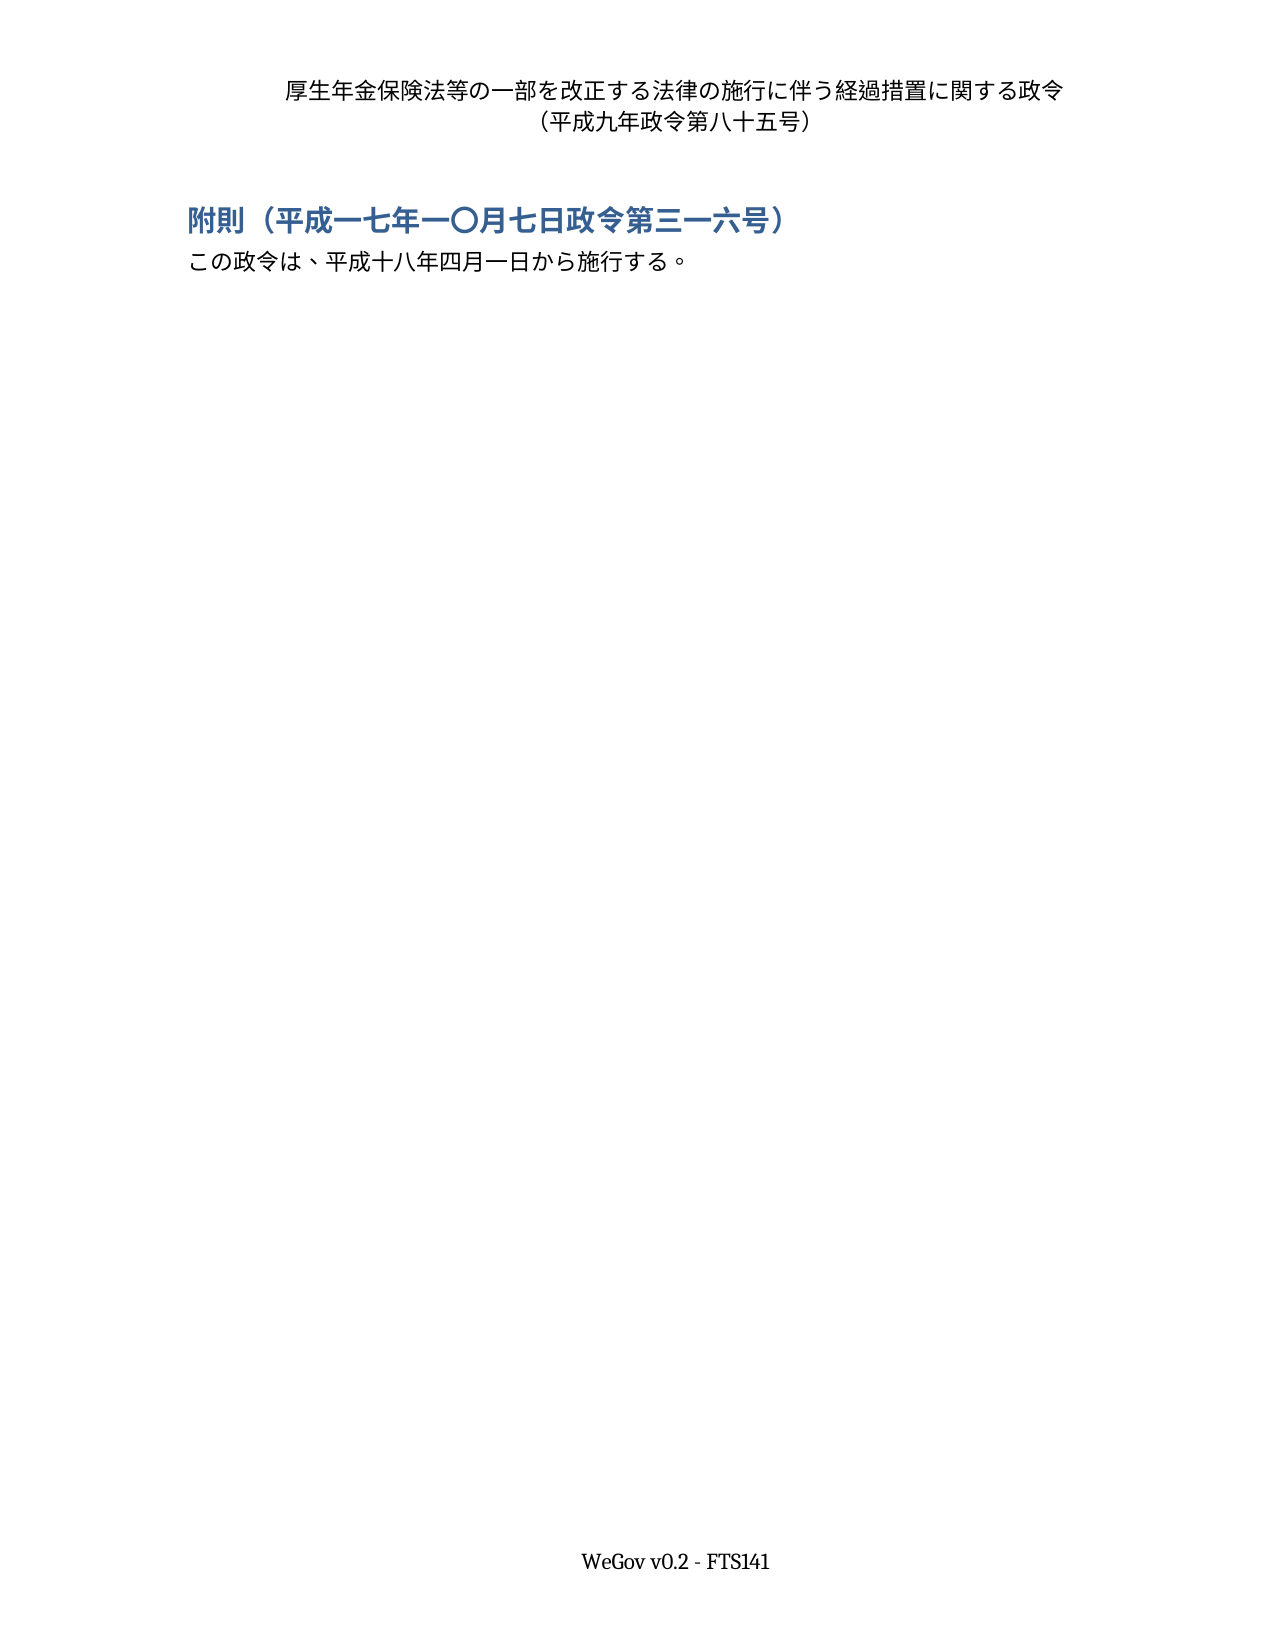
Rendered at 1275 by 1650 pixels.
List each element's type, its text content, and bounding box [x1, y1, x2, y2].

text この政令は、平成十八年四月一日から施行する。 [187, 246, 1087, 277]
subtitle 附則（平成一七年一〇月七日政令第三一六号） [187, 200, 1087, 240]
